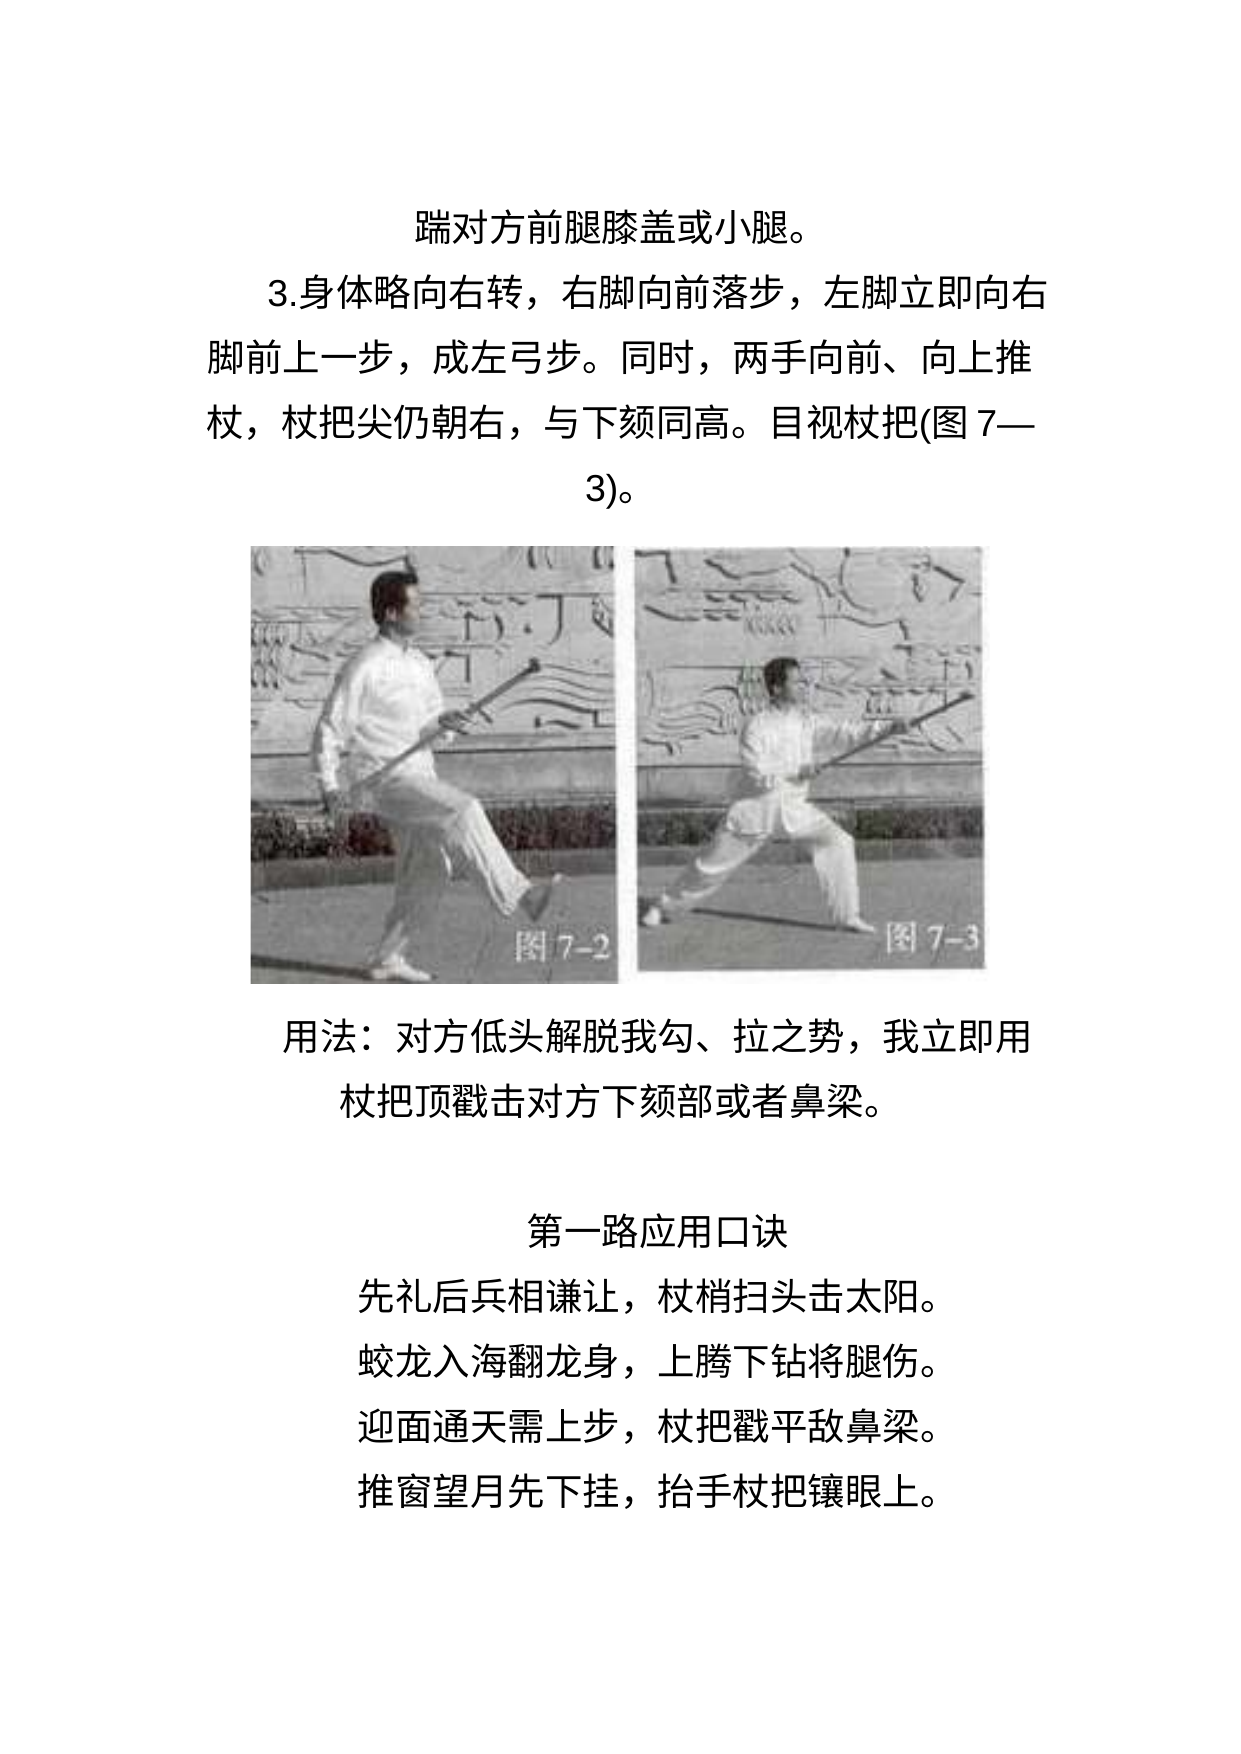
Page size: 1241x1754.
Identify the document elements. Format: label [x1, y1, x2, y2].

picture [250, 546, 990, 984]
table_header [188, 162, 1053, 1523]
